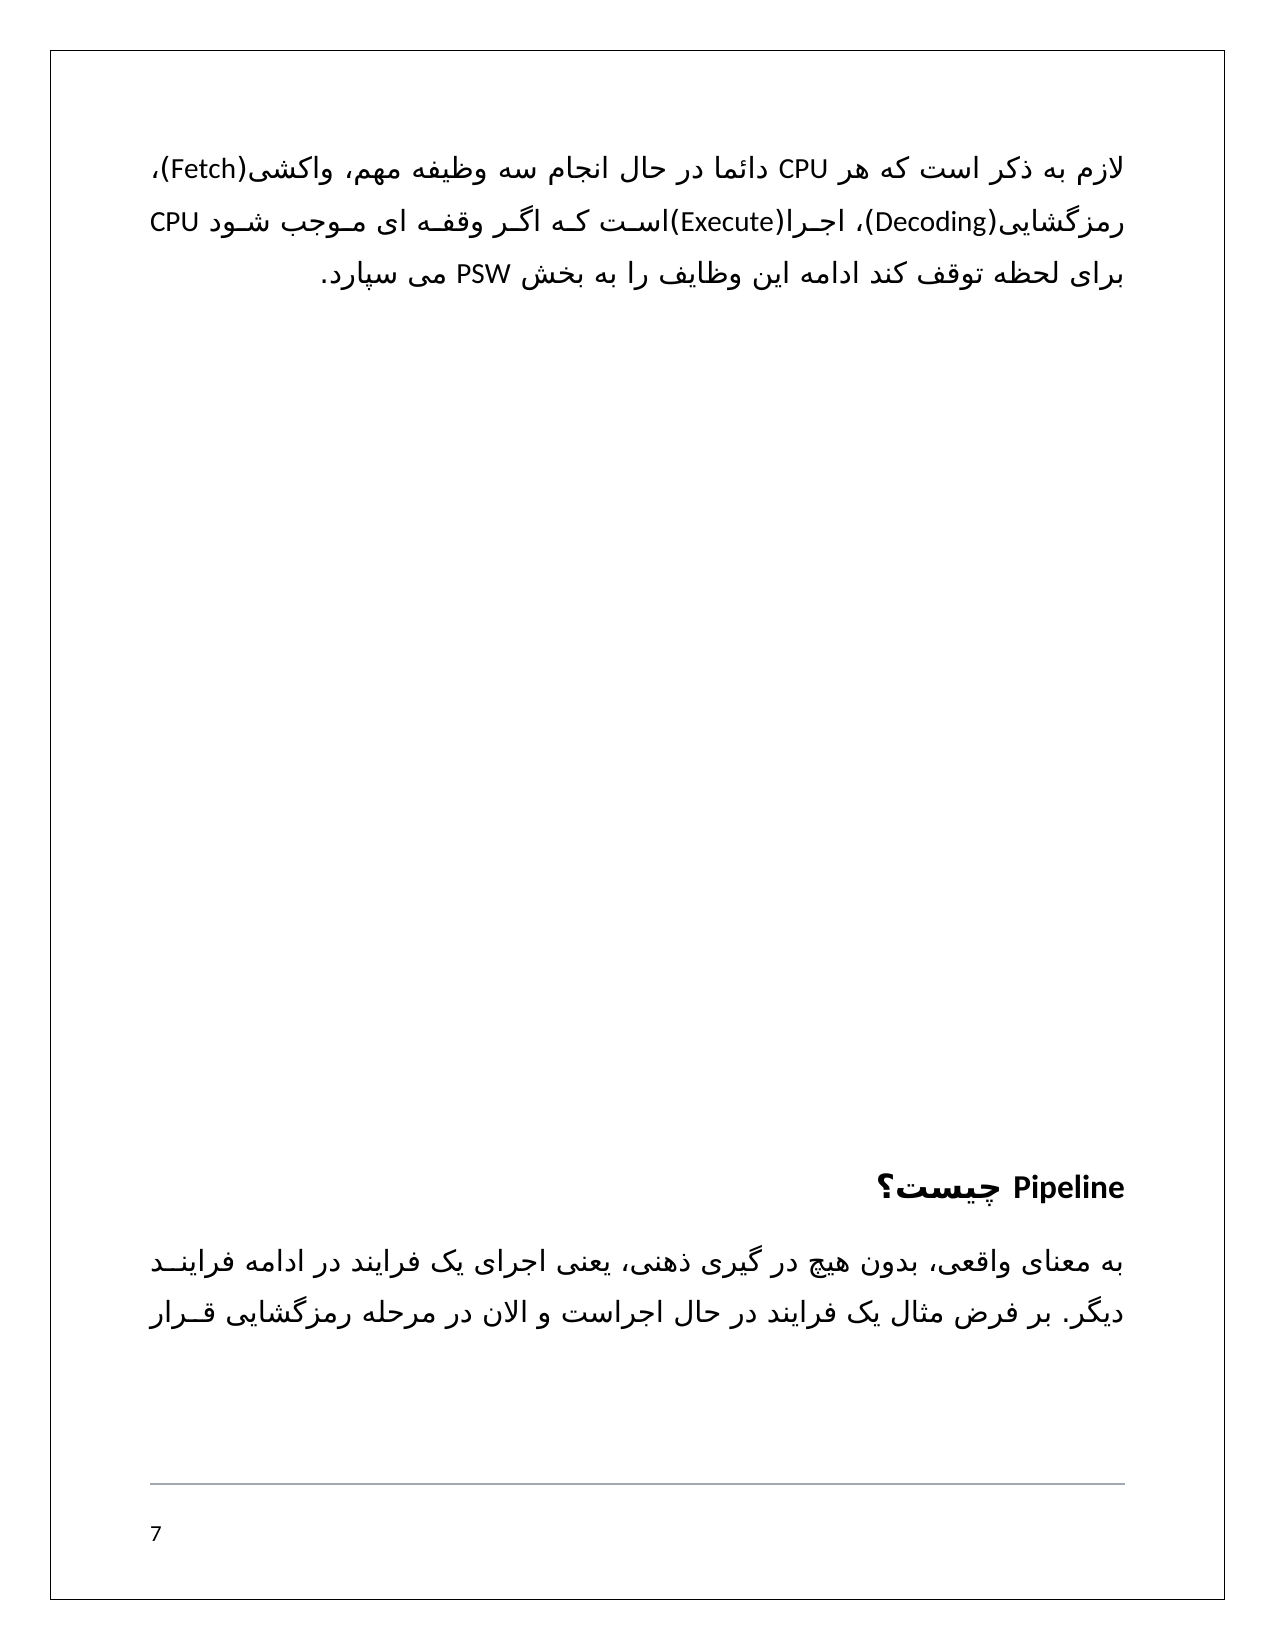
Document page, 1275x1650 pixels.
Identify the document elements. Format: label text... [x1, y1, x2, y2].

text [150, 1244, 1125, 1329]
text لازم به ذکر است که هر CPU دائما در حال انجام سه وظیفه مهم، واکشی(Fetch)، رمزگشایی(Decoding)، اجرا(Execute)است که اگر وقفه ای موجب شود CPU برای لحظه توقف کند ادامه این وظایف را به بخش PSW می سپارد. [150, 150, 1125, 291]
text Pipeline چیست؟ [150, 1167, 1125, 1207]
